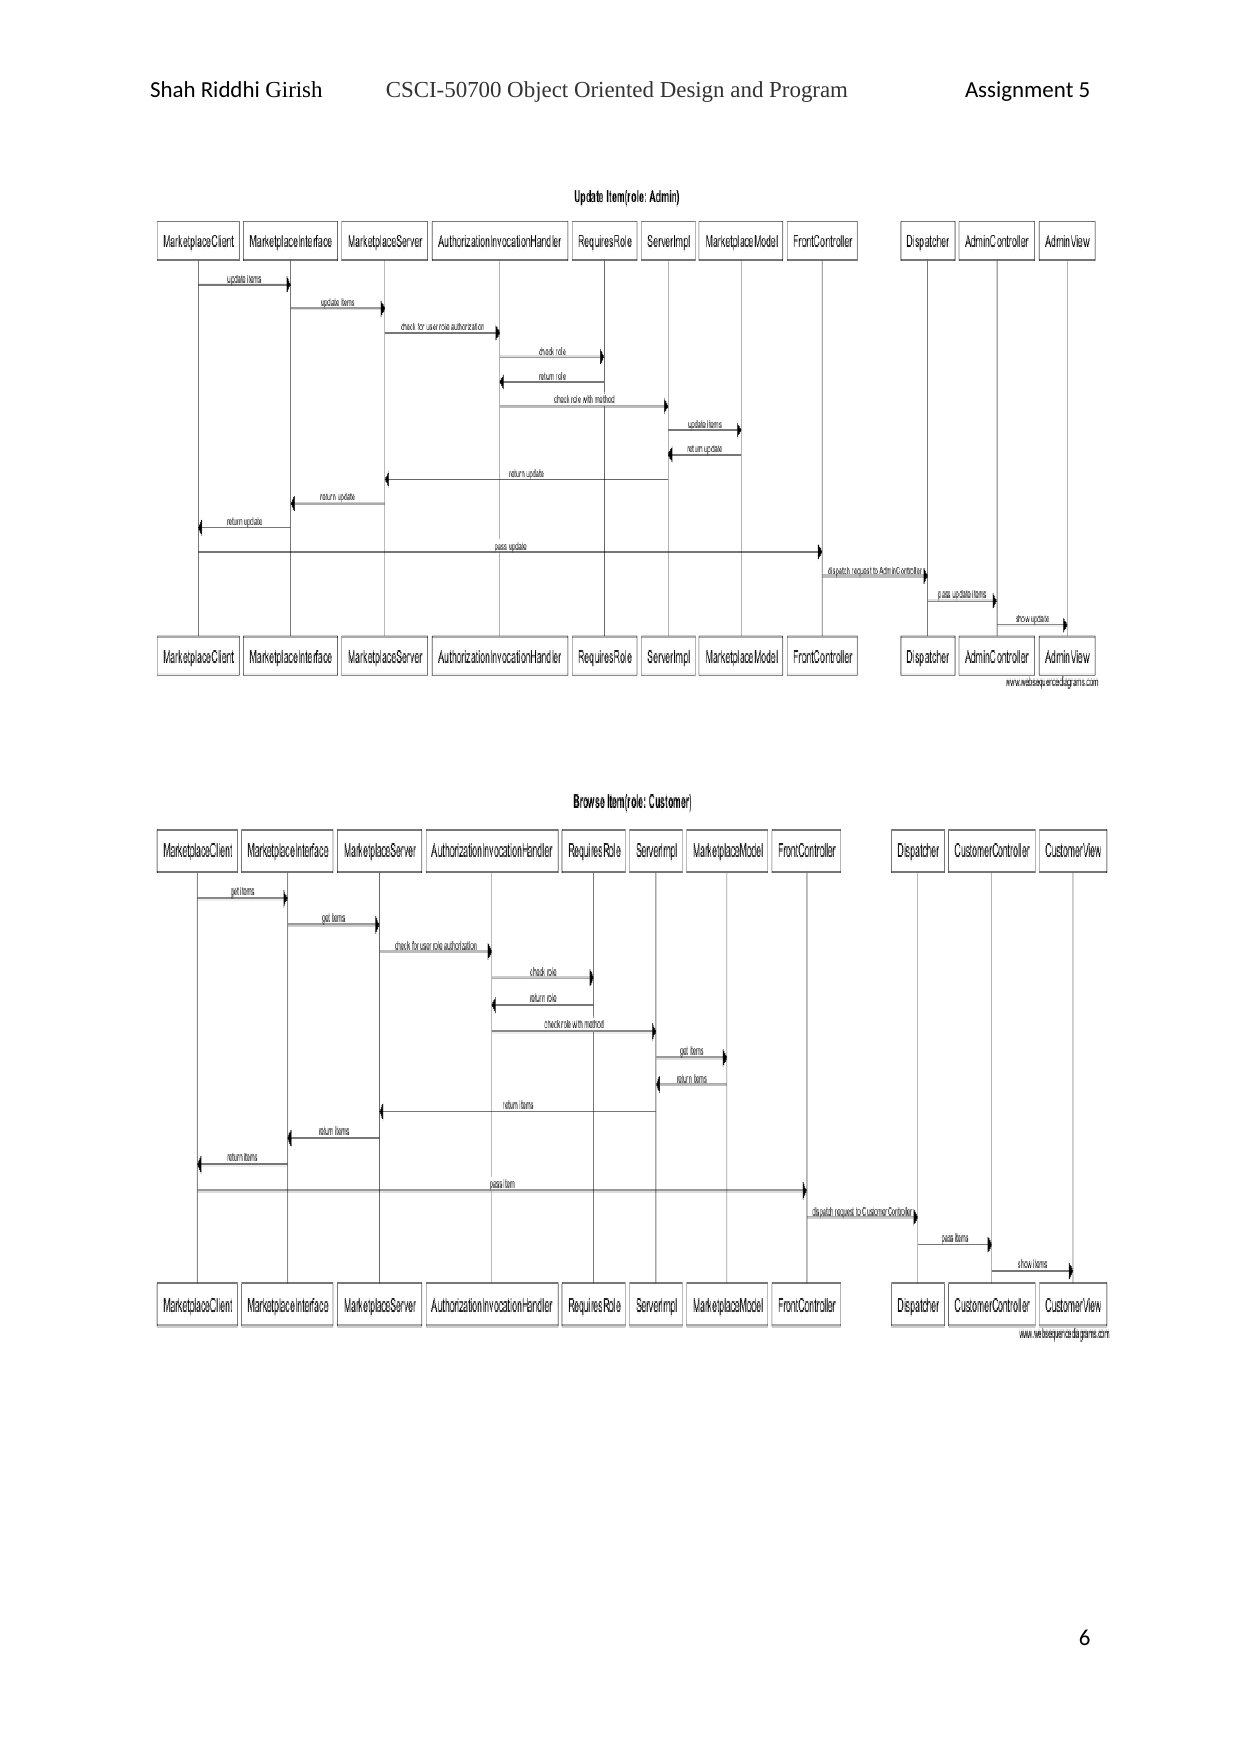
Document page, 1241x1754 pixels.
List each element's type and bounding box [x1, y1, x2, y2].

picture [150, 178, 1102, 697]
picture [150, 782, 1113, 1349]
